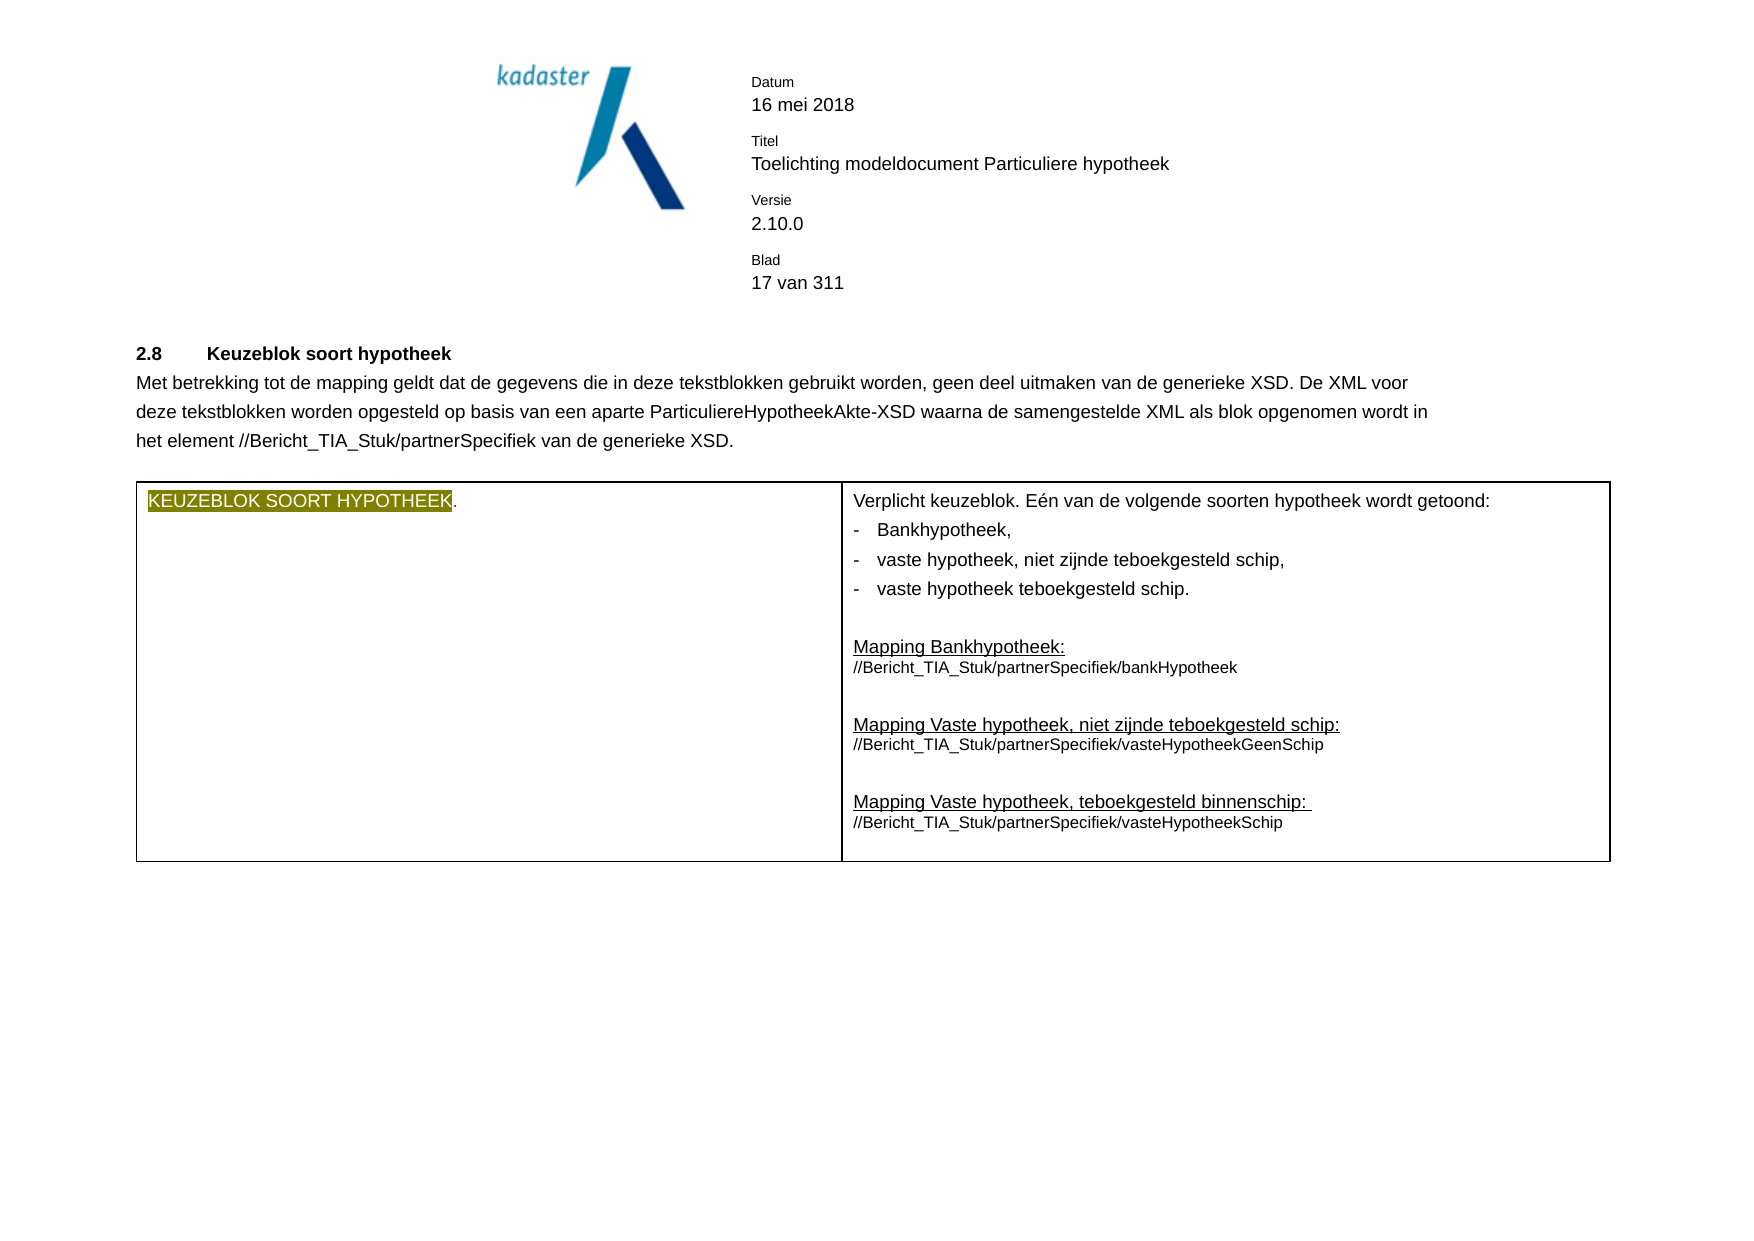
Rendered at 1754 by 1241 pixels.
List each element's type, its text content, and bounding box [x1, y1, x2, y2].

table_header Verplicht keuzeblok. Eén van de volgende soorten hypotheek wordt getoond: Bankhypotheek, vaste hypotheek, niet zijnde teboekgesteld schip, vaste hypotheek teboekgesteld schip. Mapping Bankhypotheek: //Bericht_TIA_Stuk/partnerSpecifiek/bankHypotheek Mapping Vaste hypotheek, niet zijnde teboekgesteld schip: //Bericht_TIA_Stuk/partnerSpecifiek/vasteHypotheekGeenSchip Mapping Vaste hypotheek, teboekgesteld binnenschip: //Bericht_TIA_Stuk/partnerSpecifiek/vasteHypotheekSchip [843, 483, 1609, 861]
text Met betrekking tot de mapping geldt dat de gegevens die in deze tekstblokken gebruikt worden, geen deel uitmaken van de generieke XSD. De XML voor deze tekstblokken worden opgesteld op basis van een aparte ParticuliereHypotheekAkte-XSD waarna de samengestelde XML als blok opgenomen wordt in het element //Bericht_TIA_Stuk/partnerSpecifiek van de generieke XSD. [136, 364, 1444, 452]
picture [480, 42, 699, 226]
table_header KEUZEBLOK SOORT HYPOTHEEK. [137, 483, 841, 861]
subtitle Keuzeblok soort hypotheek [136, 335, 1444, 364]
